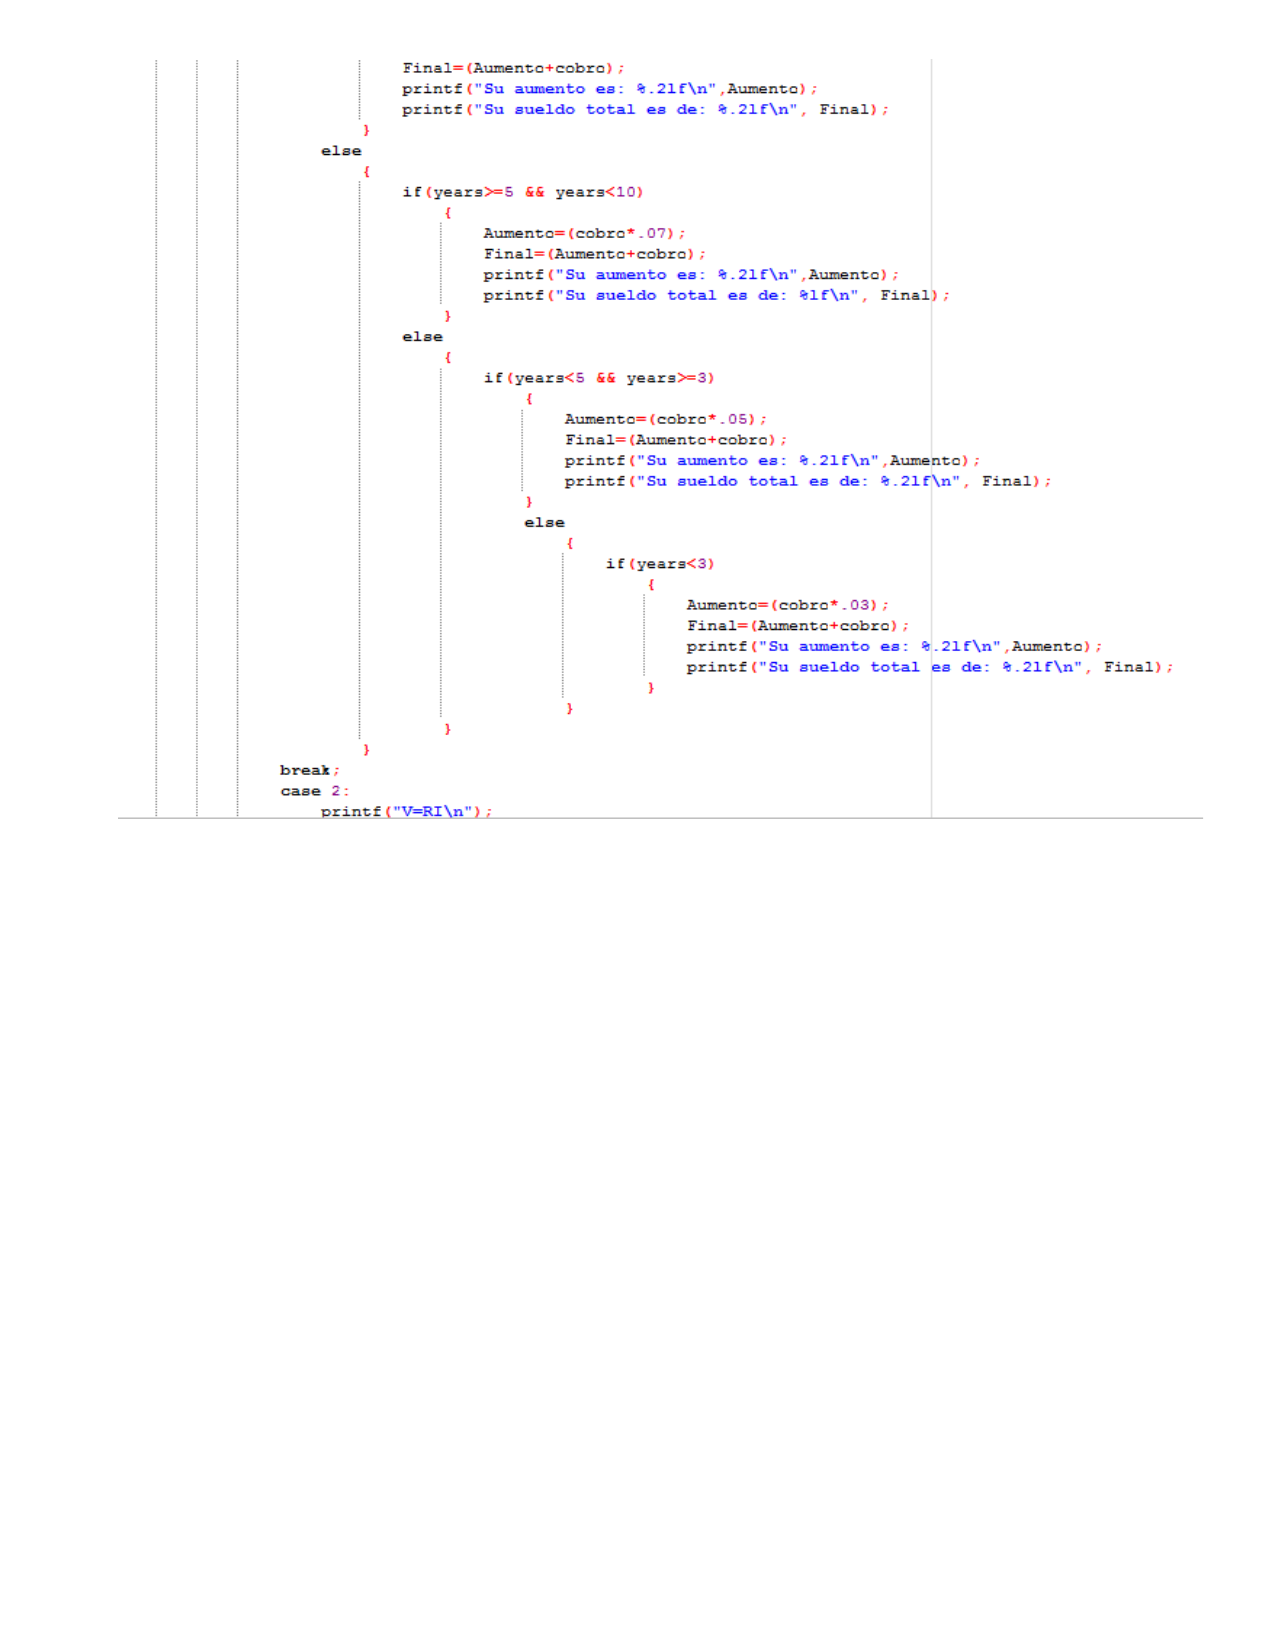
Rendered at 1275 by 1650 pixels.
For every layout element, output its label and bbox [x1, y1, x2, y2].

picture [118, 59, 1204, 819]
